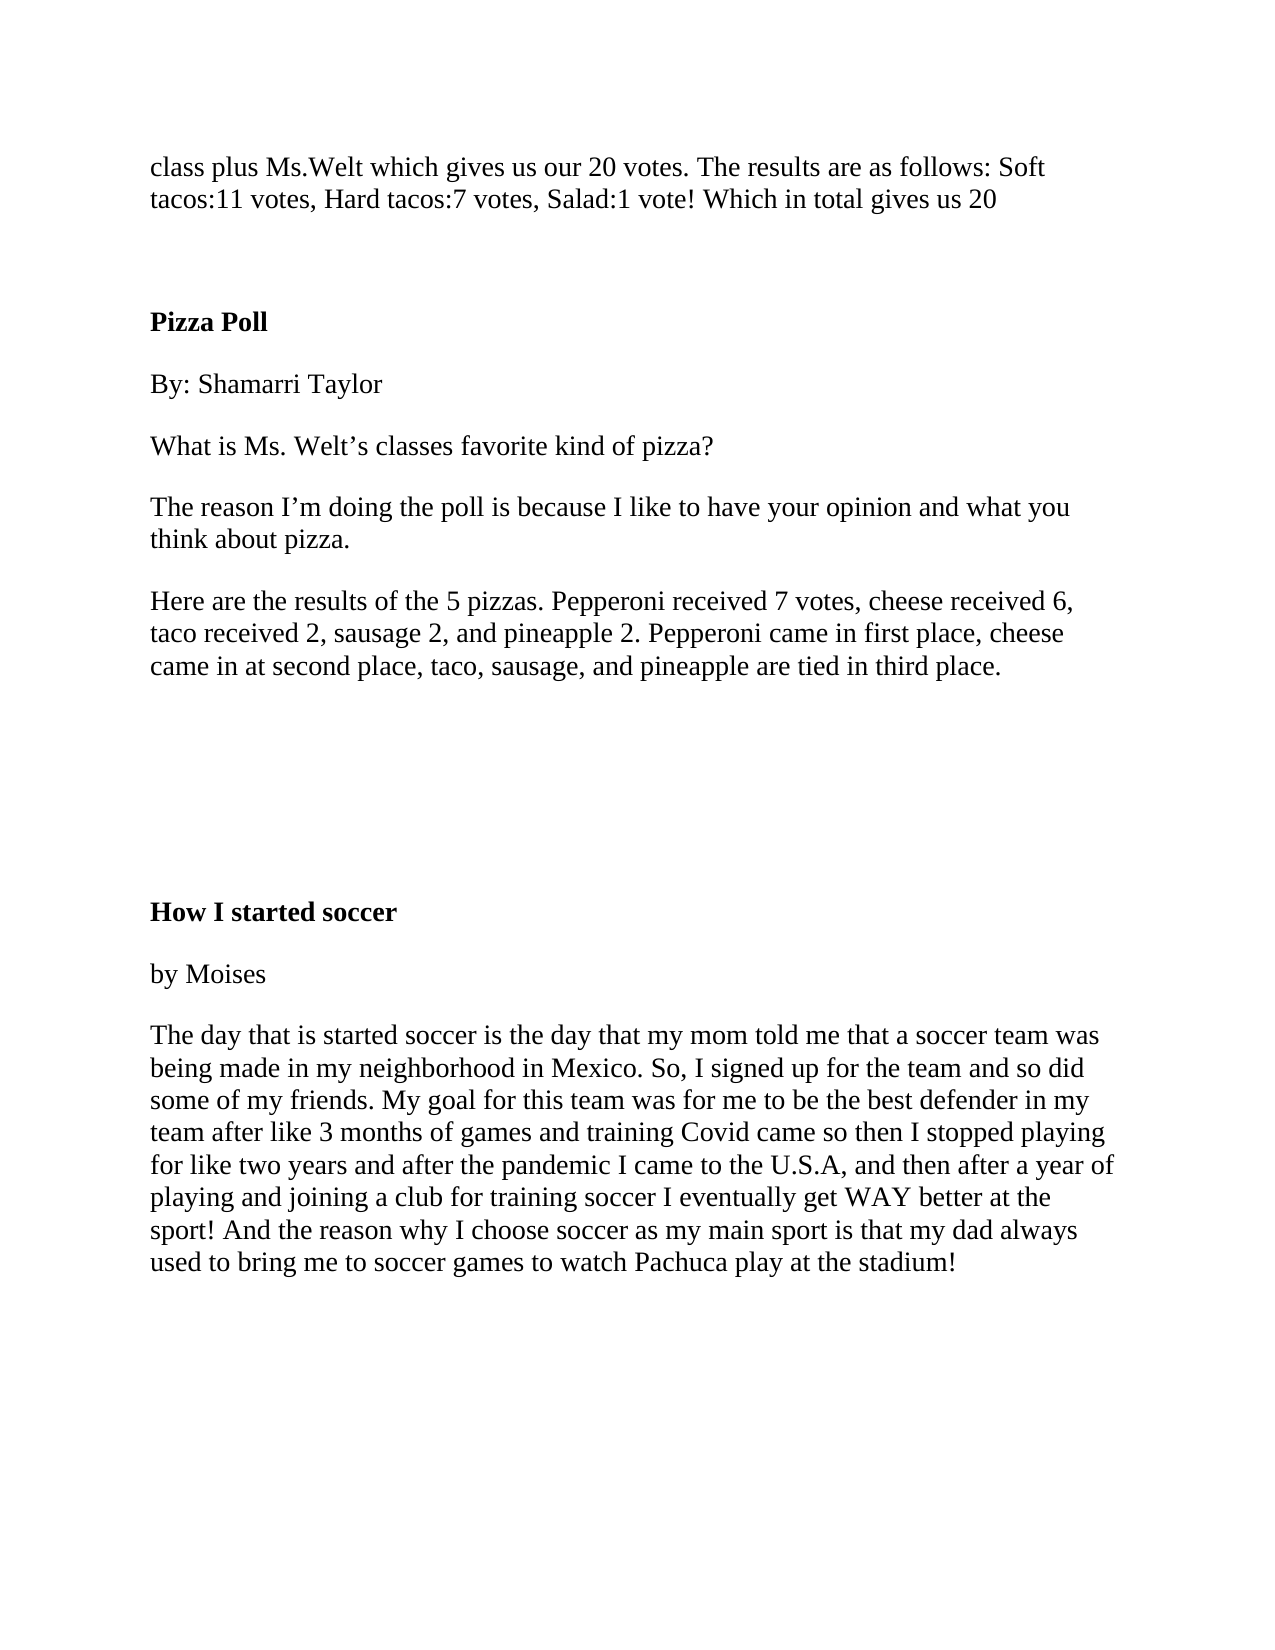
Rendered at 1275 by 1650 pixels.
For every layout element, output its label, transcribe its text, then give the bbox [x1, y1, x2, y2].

text Pizza Poll [150, 306, 1125, 338]
text How I started soccer [150, 895, 1125, 928]
text by Moises [150, 957, 1125, 989]
text The reason I’m doing the poll is because I like to have your opinion and what you think about pizza. [150, 490, 1125, 555]
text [150, 150, 1125, 215]
text Here are the results of the 5 pizzas. Pepperoni received 7 votes, cheese received 6, taco received 2, sausage 2, and pineapple 2. Pepperoni came in first place, cheese came in at second place, taco, sausage, and pineapple are tied in third place. [150, 584, 1125, 681]
text The day that is started soccer is the day that my mom told me that a soccer team was being made in my neighborhood in Mexico. So, I signed up for the team and so did some of my friends. My goal for this team was for me to be the best defender in my team after like 3 months of games and training Covid came so then I stopped playing for like two years and after the pandemic I came to the U.S.A, and then after a year of playing and joining a club for training soccer I eventually get WAY better at the sport! And the reason why I choose soccer as my main sport is that my dad always used to bring me to soccer games to watch Pachuca play at the stadium! [150, 1018, 1125, 1277]
text By: Shamarri Taylor [150, 367, 1125, 399]
text What is Ms. Welt’s classes favorite kind of pizza? [150, 429, 1125, 461]
